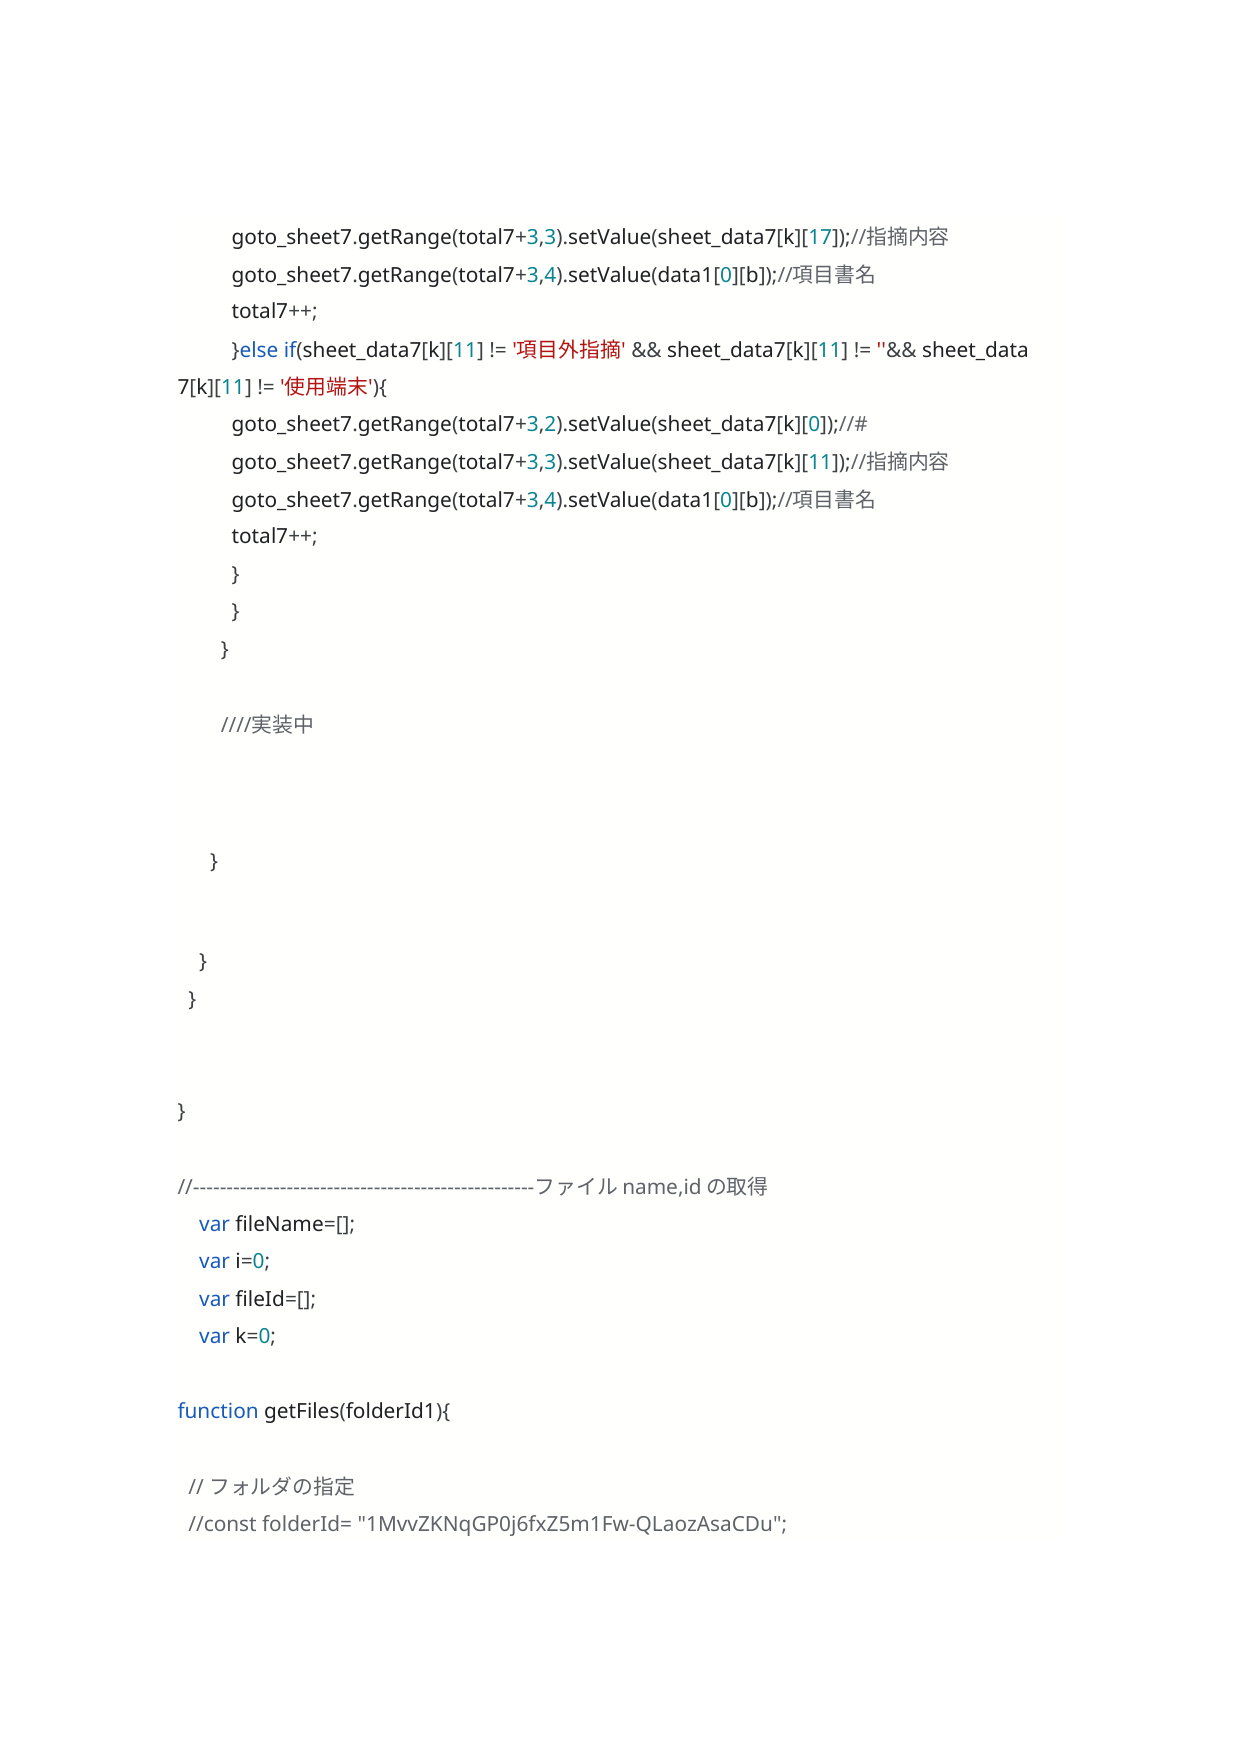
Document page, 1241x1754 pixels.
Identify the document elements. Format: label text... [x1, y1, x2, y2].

text var fileName=[]; [177, 1204, 1063, 1242]
text goto_sheet7.getRange(total7+3,2).setValue(sheet_data7[k][0]);//# [177, 404, 1063, 442]
text } [177, 979, 1063, 1017]
text // フォルダの指定 [177, 1467, 1063, 1504]
text var i=0; [177, 1242, 1063, 1279]
text //---------------------------------------------------ファイルname,idの取得 [177, 1167, 1063, 1204]
text goto_sheet7.getRange(total7+3,4).setValue(data1[0][b]);//項目書名 [177, 479, 1063, 517]
text } [177, 592, 1063, 629]
text } [177, 629, 1063, 667]
text } [177, 942, 1063, 979]
text goto_sheet7.getRange(total7+3,3).setValue(sheet_data7[k][17]);//指摘内容 [177, 217, 1063, 254]
text total7++; [177, 292, 1063, 329]
text }else if(sheet_data7[k][11] != '項目外指摘' && sheet_data7[k][11] != ''&& sheet_data7[k][11] != '使用端末'){ [177, 329, 1063, 404]
text total7++; [177, 517, 1063, 554]
text ////実装中 [177, 704, 1063, 742]
text //const folderId= "1MvvZKNqGP0j6fxZ5m1Fw-QLaozAsaCDu"; [177, 1504, 1063, 1542]
text var fileId=[]; [177, 1279, 1063, 1317]
text } [177, 1092, 1063, 1129]
text var k=0; [177, 1317, 1063, 1354]
text goto_sheet7.getRange(total7+3,4).setValue(data1[0][b]);//項目書名 [177, 254, 1063, 292]
text function getFiles(folderId1){ [177, 1392, 1063, 1429]
text } [177, 842, 1063, 879]
text goto_sheet7.getRange(total7+3,3).setValue(sheet_data7[k][11]);//指摘内容 [177, 442, 1063, 479]
text } [177, 554, 1063, 592]
